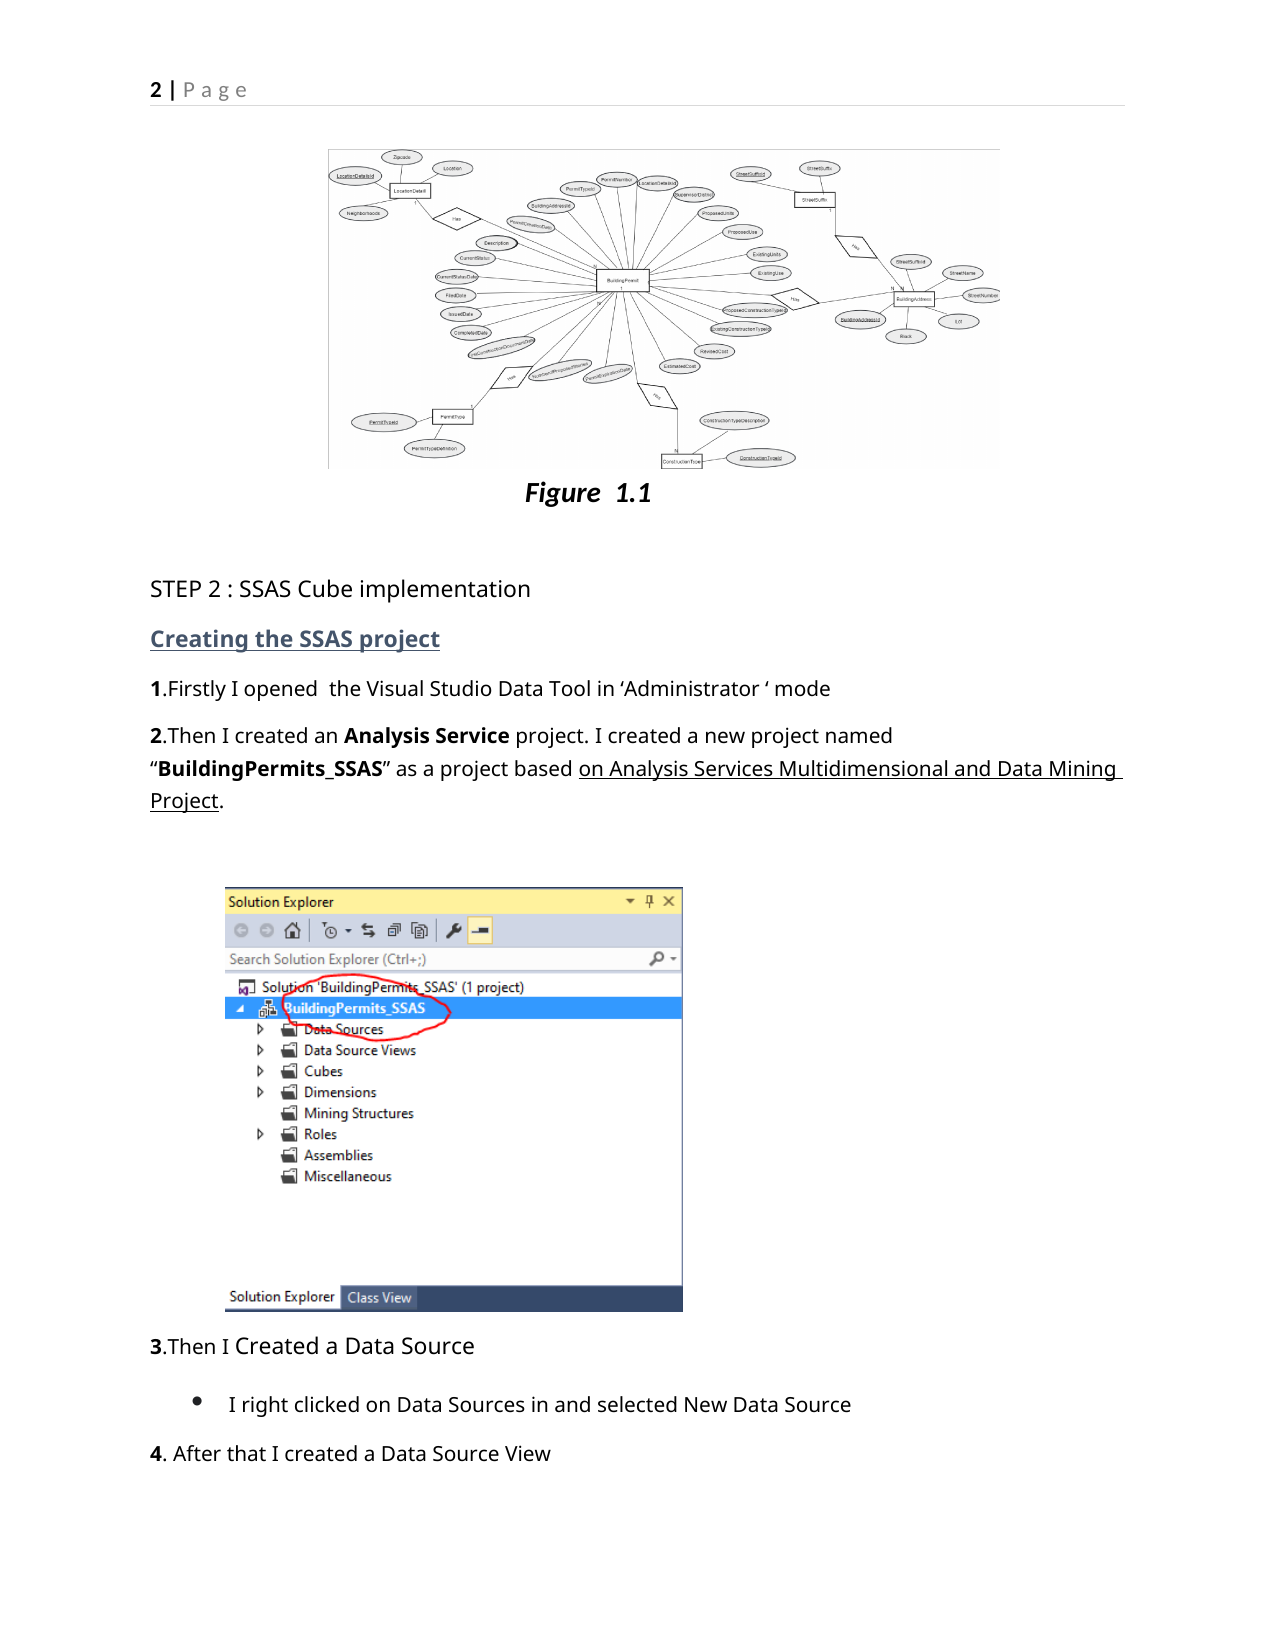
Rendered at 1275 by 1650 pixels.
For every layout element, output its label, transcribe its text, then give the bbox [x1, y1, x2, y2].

text Figure 1.1 [437, 474, 1125, 510]
text STEP 2 : SSAS Cube implementation [150, 573, 1125, 604]
picture [328, 149, 1000, 469]
picture [225, 887, 683, 1312]
text 3.Then I Created a Data Source [150, 1330, 1125, 1361]
text 1.Firstly I opened the Visual Studio Data Tool in ‘Administrator ‘ mode [150, 674, 1125, 702]
text Creating the SSAS project [150, 623, 1125, 655]
text 2.Then I created an Analysis Service project. I created a new project named “BuildingPermits_SSAS” as a project based on Analysis Services Multidimensional and Data Mining Project. [150, 721, 1125, 815]
text 4. After that I created a Data Source View [150, 1439, 1125, 1467]
list I right clicked on Data Sources in and selected New Data Source [191, 1381, 1125, 1419]
